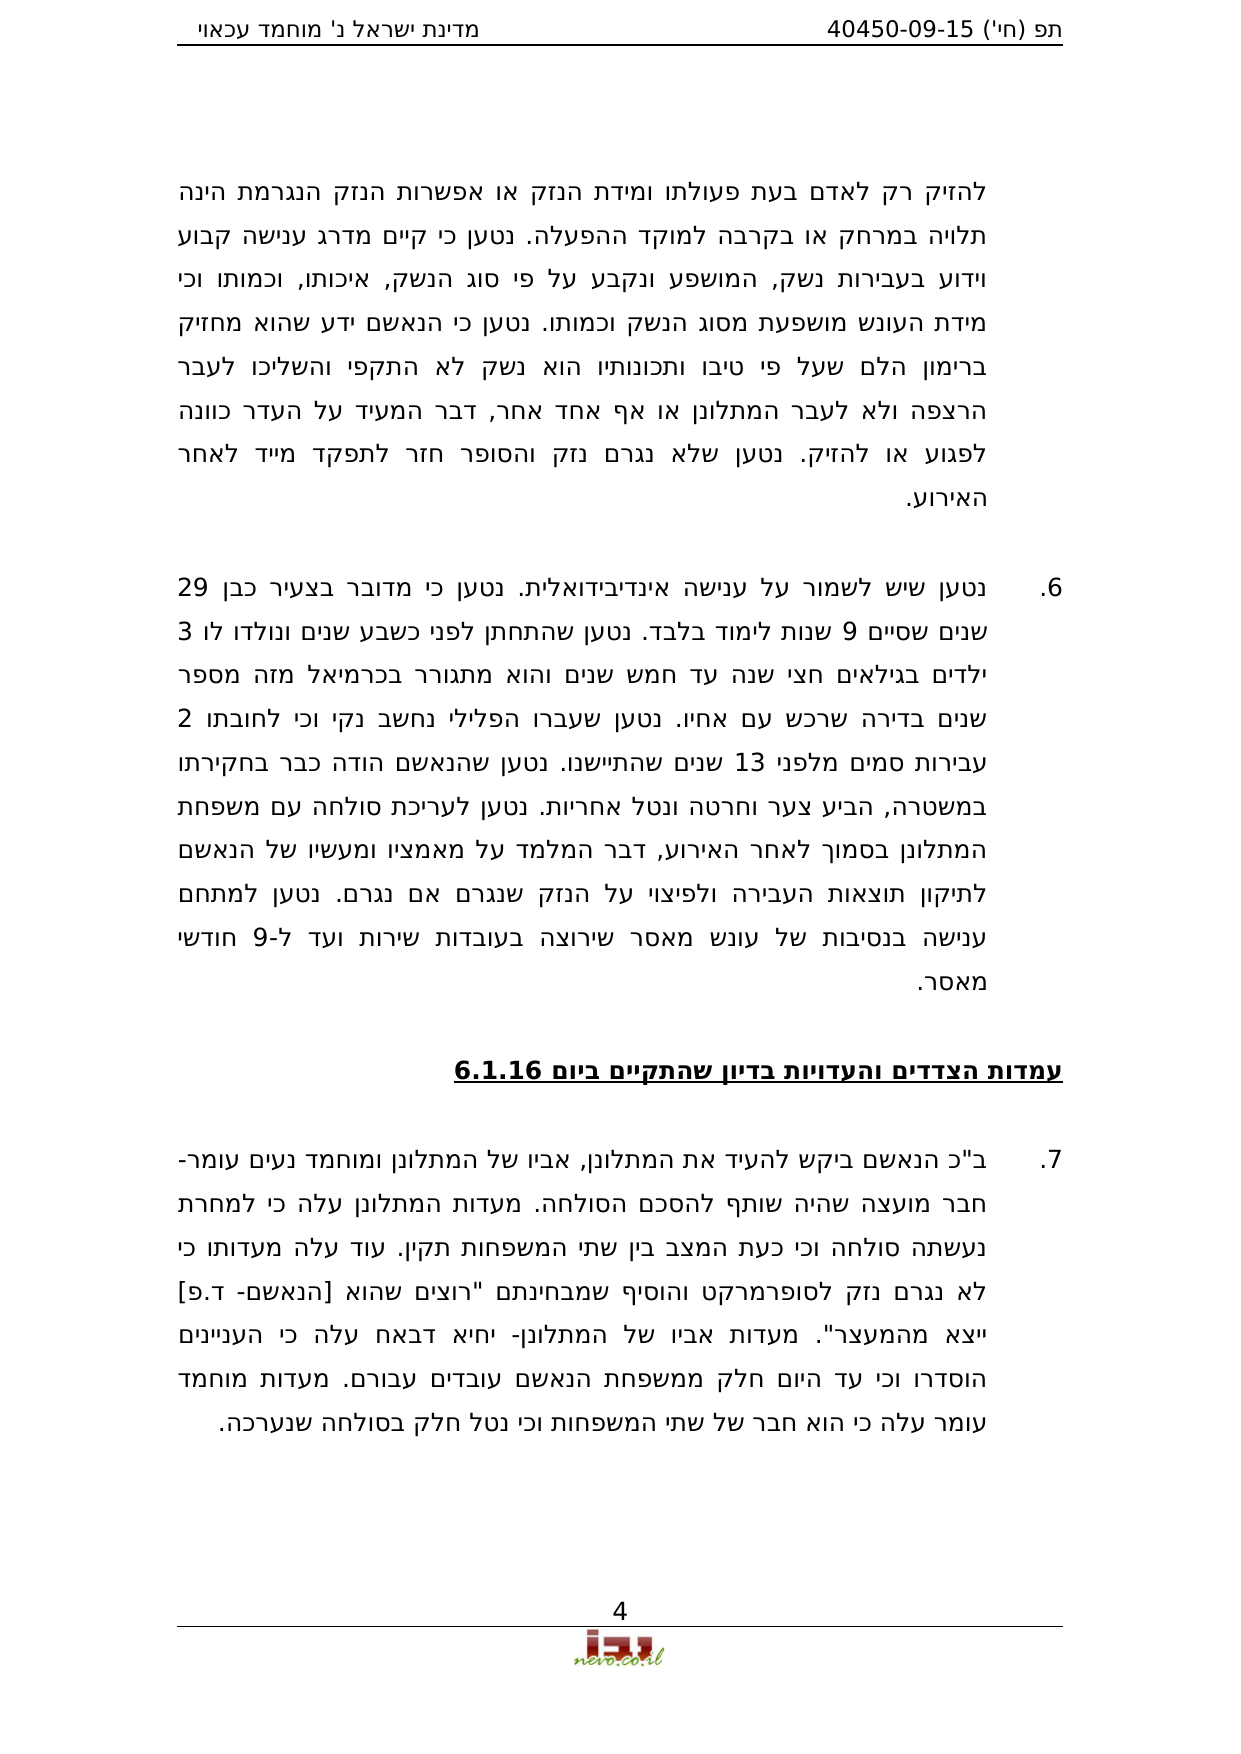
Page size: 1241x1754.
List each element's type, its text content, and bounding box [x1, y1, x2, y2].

text 7. ב"כ הנאשם ביקש להעיד את המתלונן, אביו של המתלונן ומוחמד נעים עומר- חבר מועצה שהיה שותף להסכם הסולחה. מעדות המתלונן עלה כי למחרת נעשתה סולחה וכי כעת המצב בין שתי המשפחות תקין. עוד עלה מעדותו כי לא נגרם נזק לסופרמרקט והוסיף שמבחינתם "רוצים שהוא [הנאשם- ד.פ] ייצא מהמעצר". מעדות אביו של המתלונן- יחיא דבאח עלה כי העניינים הוסדרו וכי עד היום חלק ממשפחת הנאשם עובדים עבורם. מעדות מוחמד עומר עלה כי הוא חבר של שתי המשפחות וכי נטל חלק בסולחה שנערכה. [177, 1146, 1063, 1437]
picture [574, 1629, 666, 1667]
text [177, 177, 1063, 513]
text 6. נטען שיש לשמור על ענישה אינדיבידואלית. נטען כי מדובר בצעיר כבן 29 שנים שסיים 9 שנות לימוד בלבד. נטען שהתחתן לפני כשבע שנים ונולדו לו 3 ילדים בגילאים חצי שנה עד חמש שנים והוא מתגורר בכרמיאל מזה מספר שנים בדירה שרכש עם אחיו. נטען שעברו הפלילי נחשב נקי וכי לחובתו 2 עבירות סמים מלפני 13 שנים שהתיישנו. נטען שהנאשם הודה כבר בחקירתו במשטרה, הביע צער וחרטה ונטל אחריות. נטען לעריכת סולחה עם משפחת המתלונן בסמוך לאחר האירוע, דבר המלמד על מאמציו ומעשיו של הנאשם לתיקון תוצאות העבירה ולפיצוי על הנזק שנגרם אם נגרם. נטען למתחם ענישה בנסיבות של עונש מאסר שירוצה בעובדות שירות ועד ל-9 חודשי מאסר. [177, 573, 1063, 996]
text עמדות הצדדים והעדויות בדיון שהתקיים ביום 6.1.16 [177, 1056, 1063, 1085]
